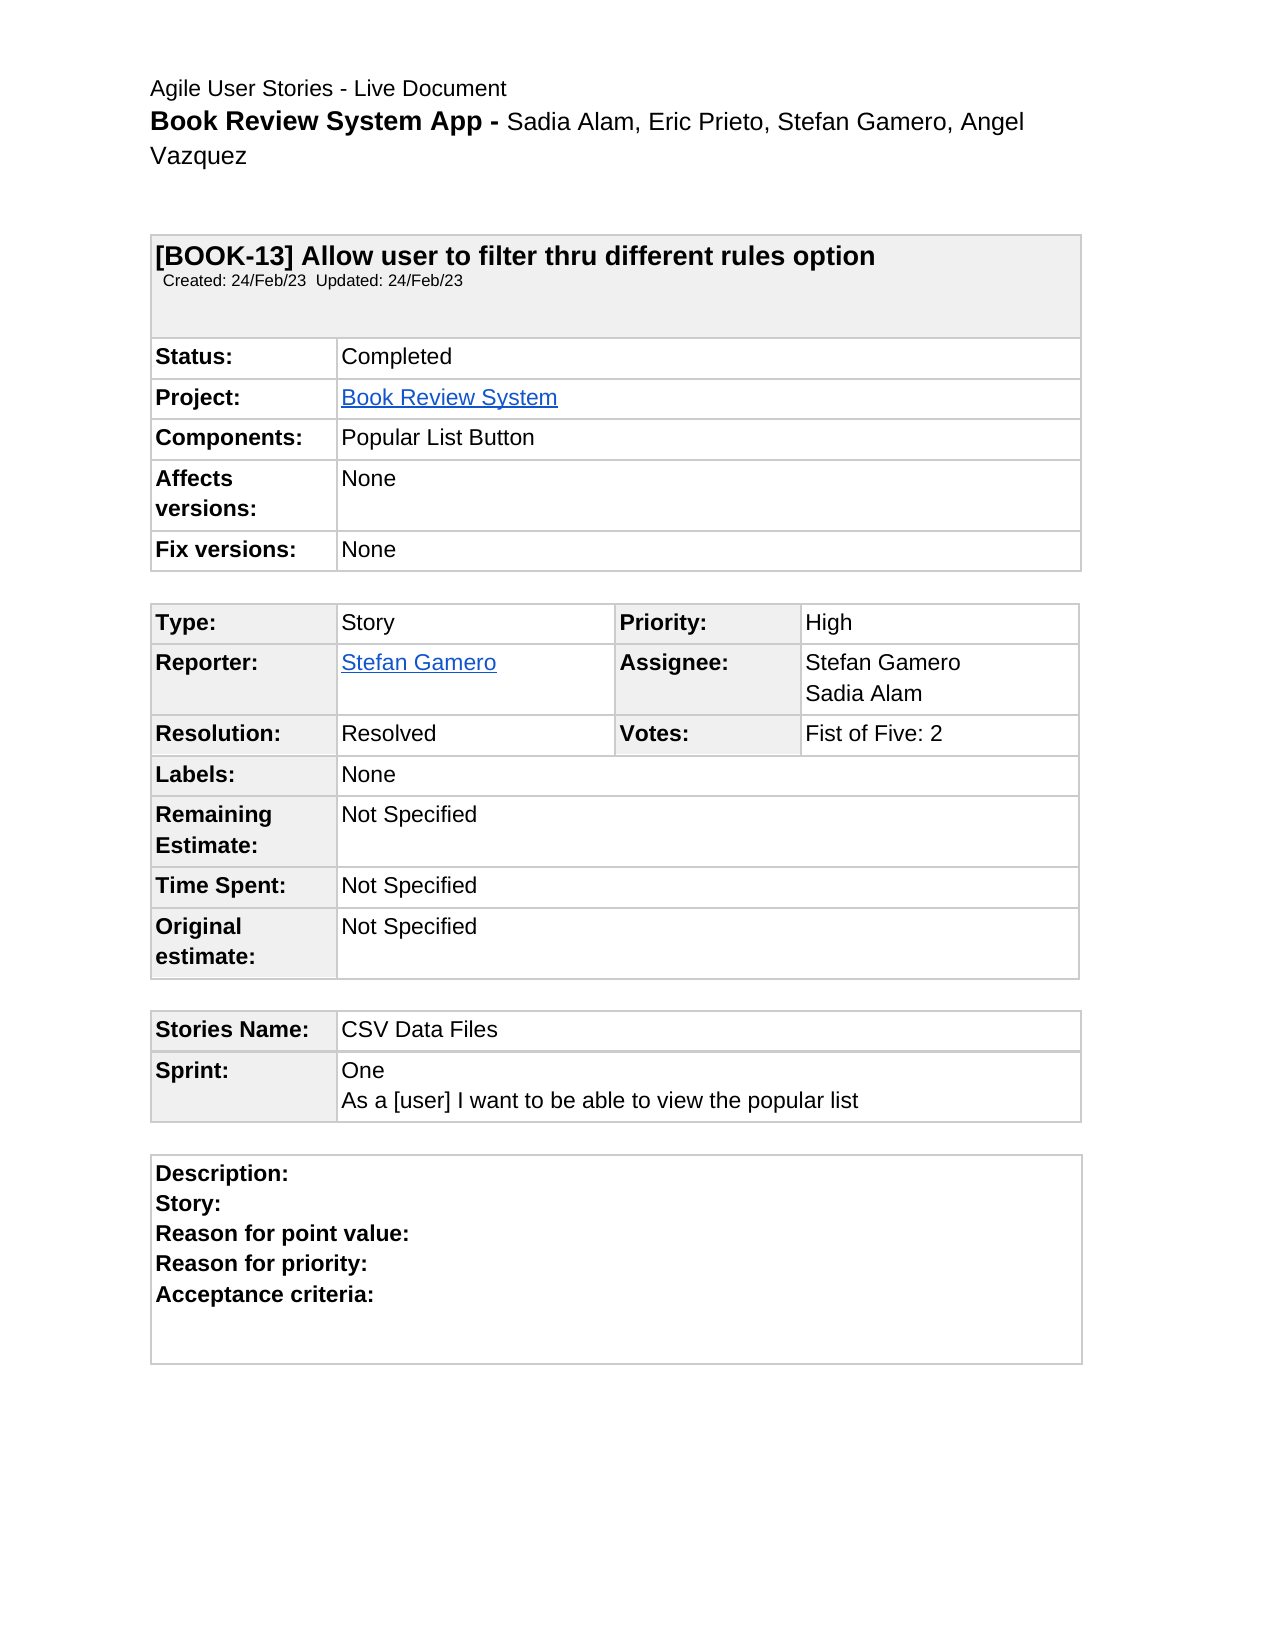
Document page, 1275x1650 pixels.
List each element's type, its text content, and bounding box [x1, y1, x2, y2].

table_cell Fist of Five: 2 [802, 716, 1078, 754]
table_header Story [338, 605, 614, 643]
table_cell Not Specified [338, 868, 1078, 907]
table_header CSV Data Files [338, 1012, 1080, 1050]
table_cell None [338, 532, 1080, 570]
table_header High [802, 605, 1078, 643]
table_cell Popular List Button [338, 420, 1080, 459]
table_header [BOOK-13] Allow user to filter thru different rules option Created: 24/Feb/23 Updated: 24/Feb/23 [152, 236, 1080, 337]
table_cell Not Specified [338, 797, 1078, 866]
table_cell Components: [152, 420, 336, 459]
table_cell Resolution: [152, 716, 336, 754]
table_cell Affects versions: [152, 461, 336, 529]
table_cell Stefan Gamero Sadia Alam [802, 645, 1078, 714]
table_cell Assignee: [616, 645, 800, 714]
table_cell Book Review System [338, 380, 1080, 418]
table_cell Remaining Estimate: [152, 797, 336, 866]
table_cell Votes: [616, 716, 800, 754]
table_header Description: Story: Reason for point value: Reason for priority: Acceptance criteria: [152, 1156, 1081, 1363]
table_cell Stefan Gamero [338, 645, 614, 714]
table_cell Reporter: [152, 645, 336, 714]
table_cell Status: [152, 339, 336, 377]
table_cell Not Specified [338, 909, 1078, 977]
table_cell Time Spent: [152, 868, 336, 907]
table_cell Fix versions: [152, 532, 336, 570]
table_cell None [338, 757, 1078, 795]
table_cell Completed [338, 339, 1080, 377]
table_header Type: [152, 605, 336, 643]
table_header Priority: [616, 605, 800, 643]
table_cell Sprint: [152, 1053, 336, 1121]
table_cell Resolved [338, 716, 614, 754]
table_cell None [338, 461, 1080, 529]
table_header Stories Name: [152, 1012, 336, 1050]
table_cell Project: [152, 380, 336, 418]
table_cell One As a [user] I want to be able to view the popular list [338, 1053, 1080, 1121]
table_cell Labels: [152, 757, 336, 795]
table_cell Original estimate: [152, 909, 336, 977]
